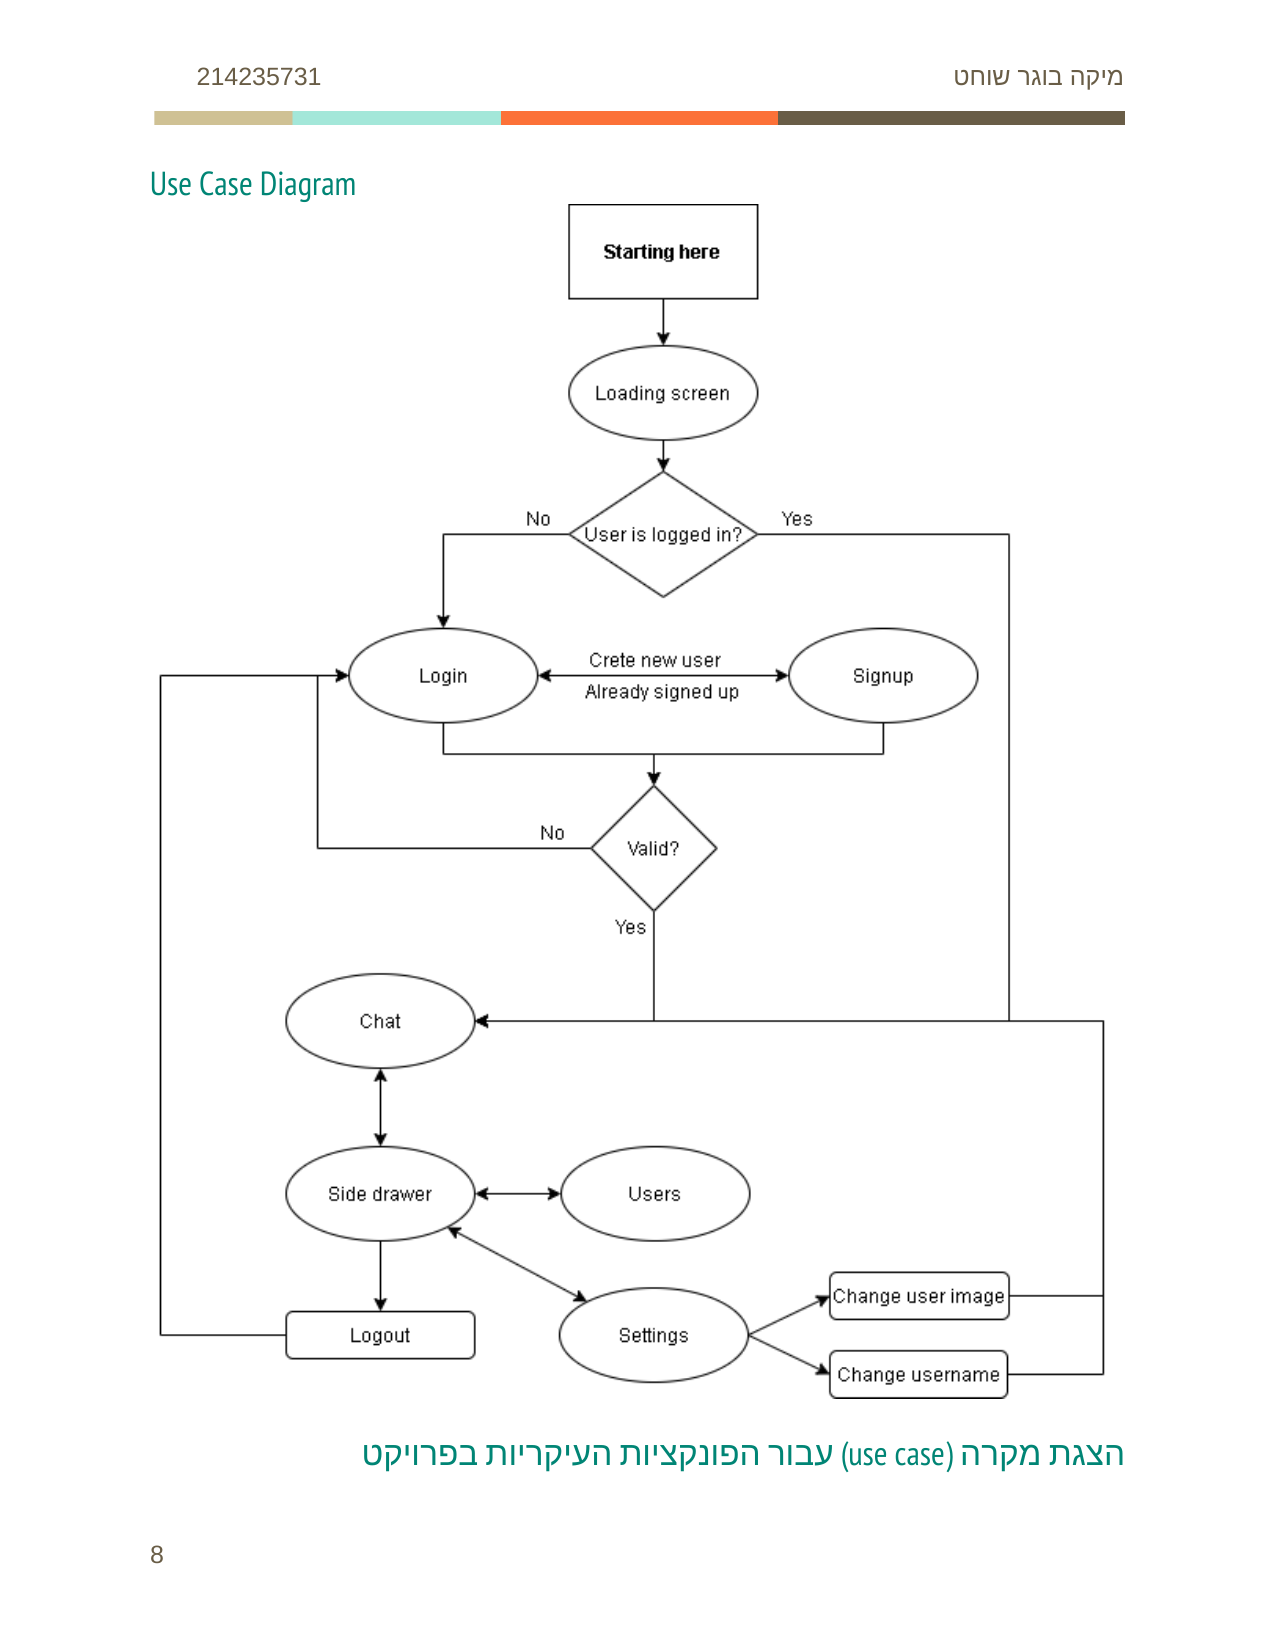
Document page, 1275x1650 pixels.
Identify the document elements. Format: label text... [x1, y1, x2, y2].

picture [149, 204, 1117, 1399]
subtitle הצגת מקרה (use case) עבור הפונקציות העיקריות בפרויקט [150, 1432, 1125, 1475]
picture [154, 111, 1125, 125]
